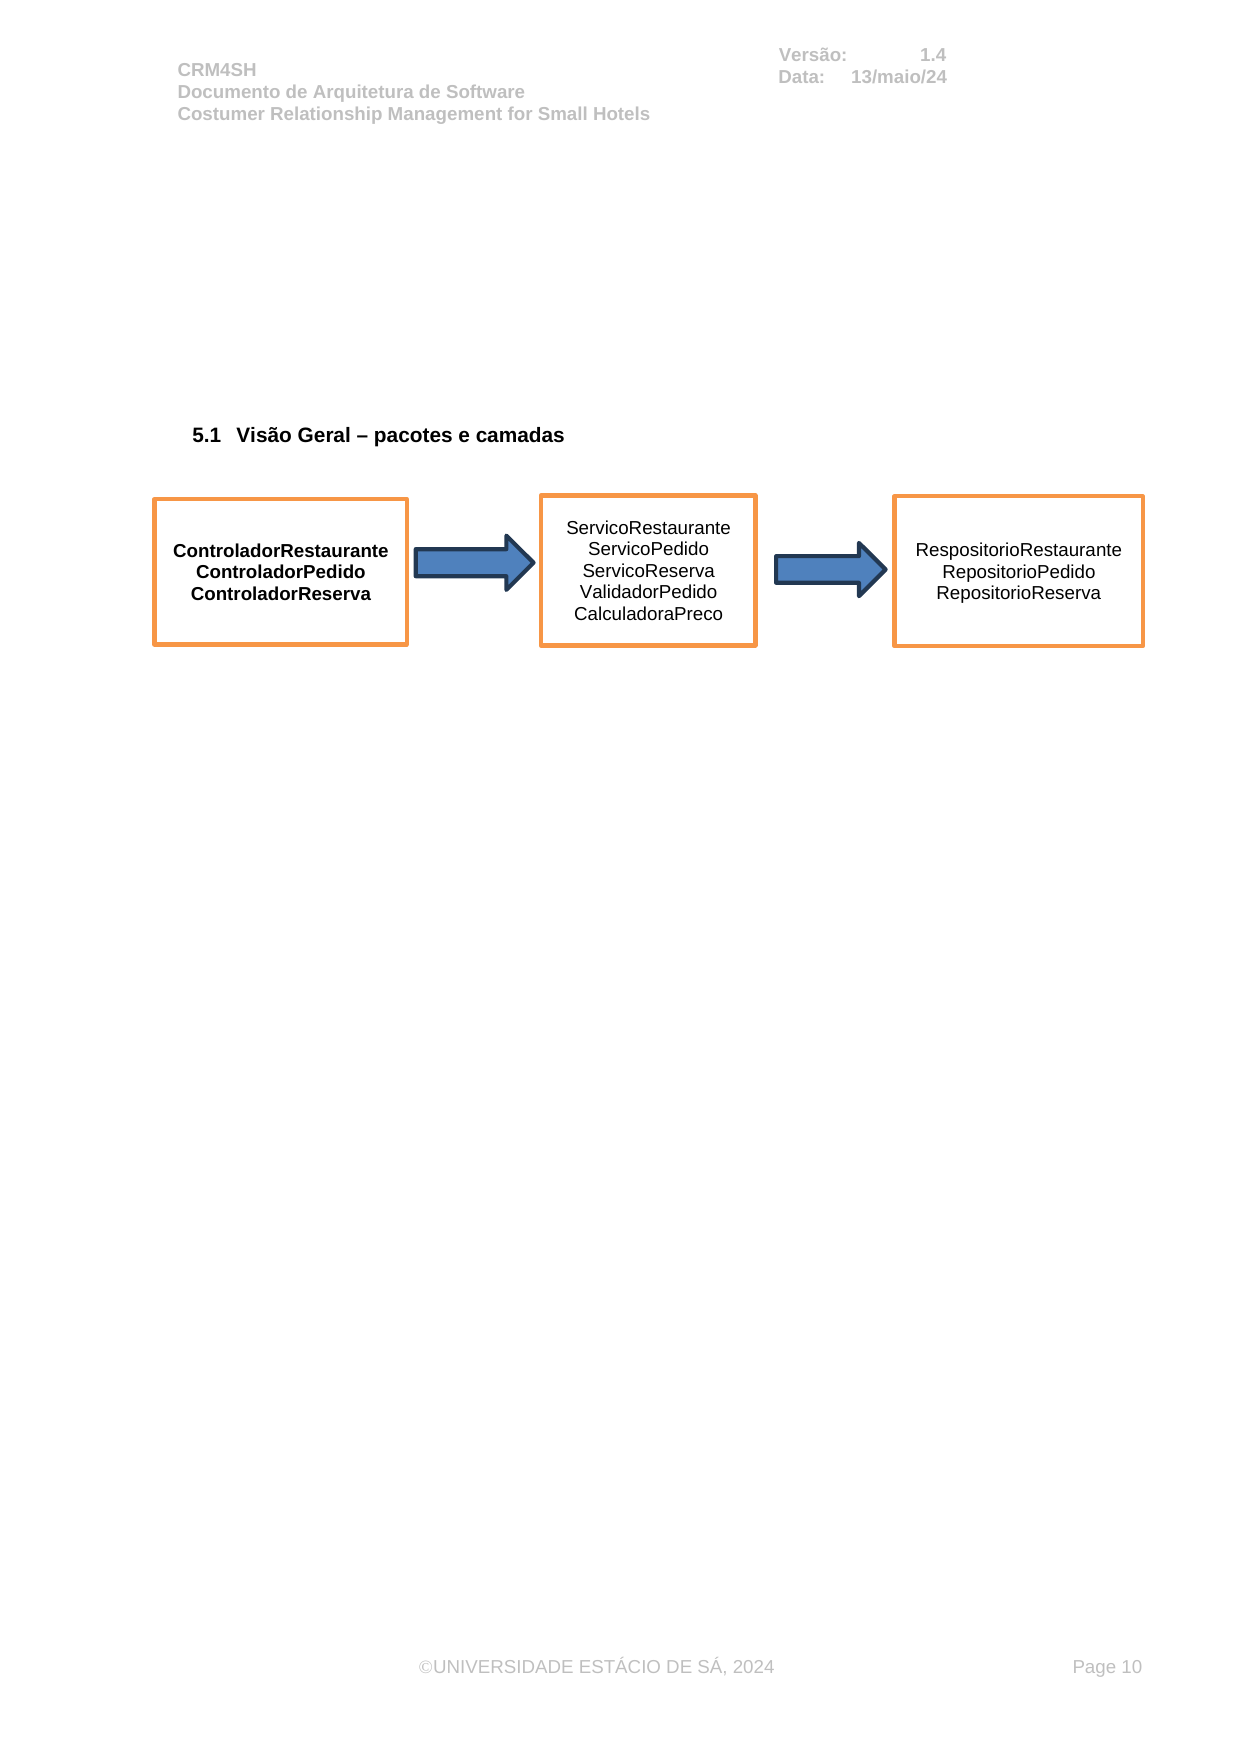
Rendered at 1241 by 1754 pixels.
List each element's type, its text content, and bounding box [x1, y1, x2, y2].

subtitle Visão Geral – pacotes e camadas [192, 422, 1122, 446]
